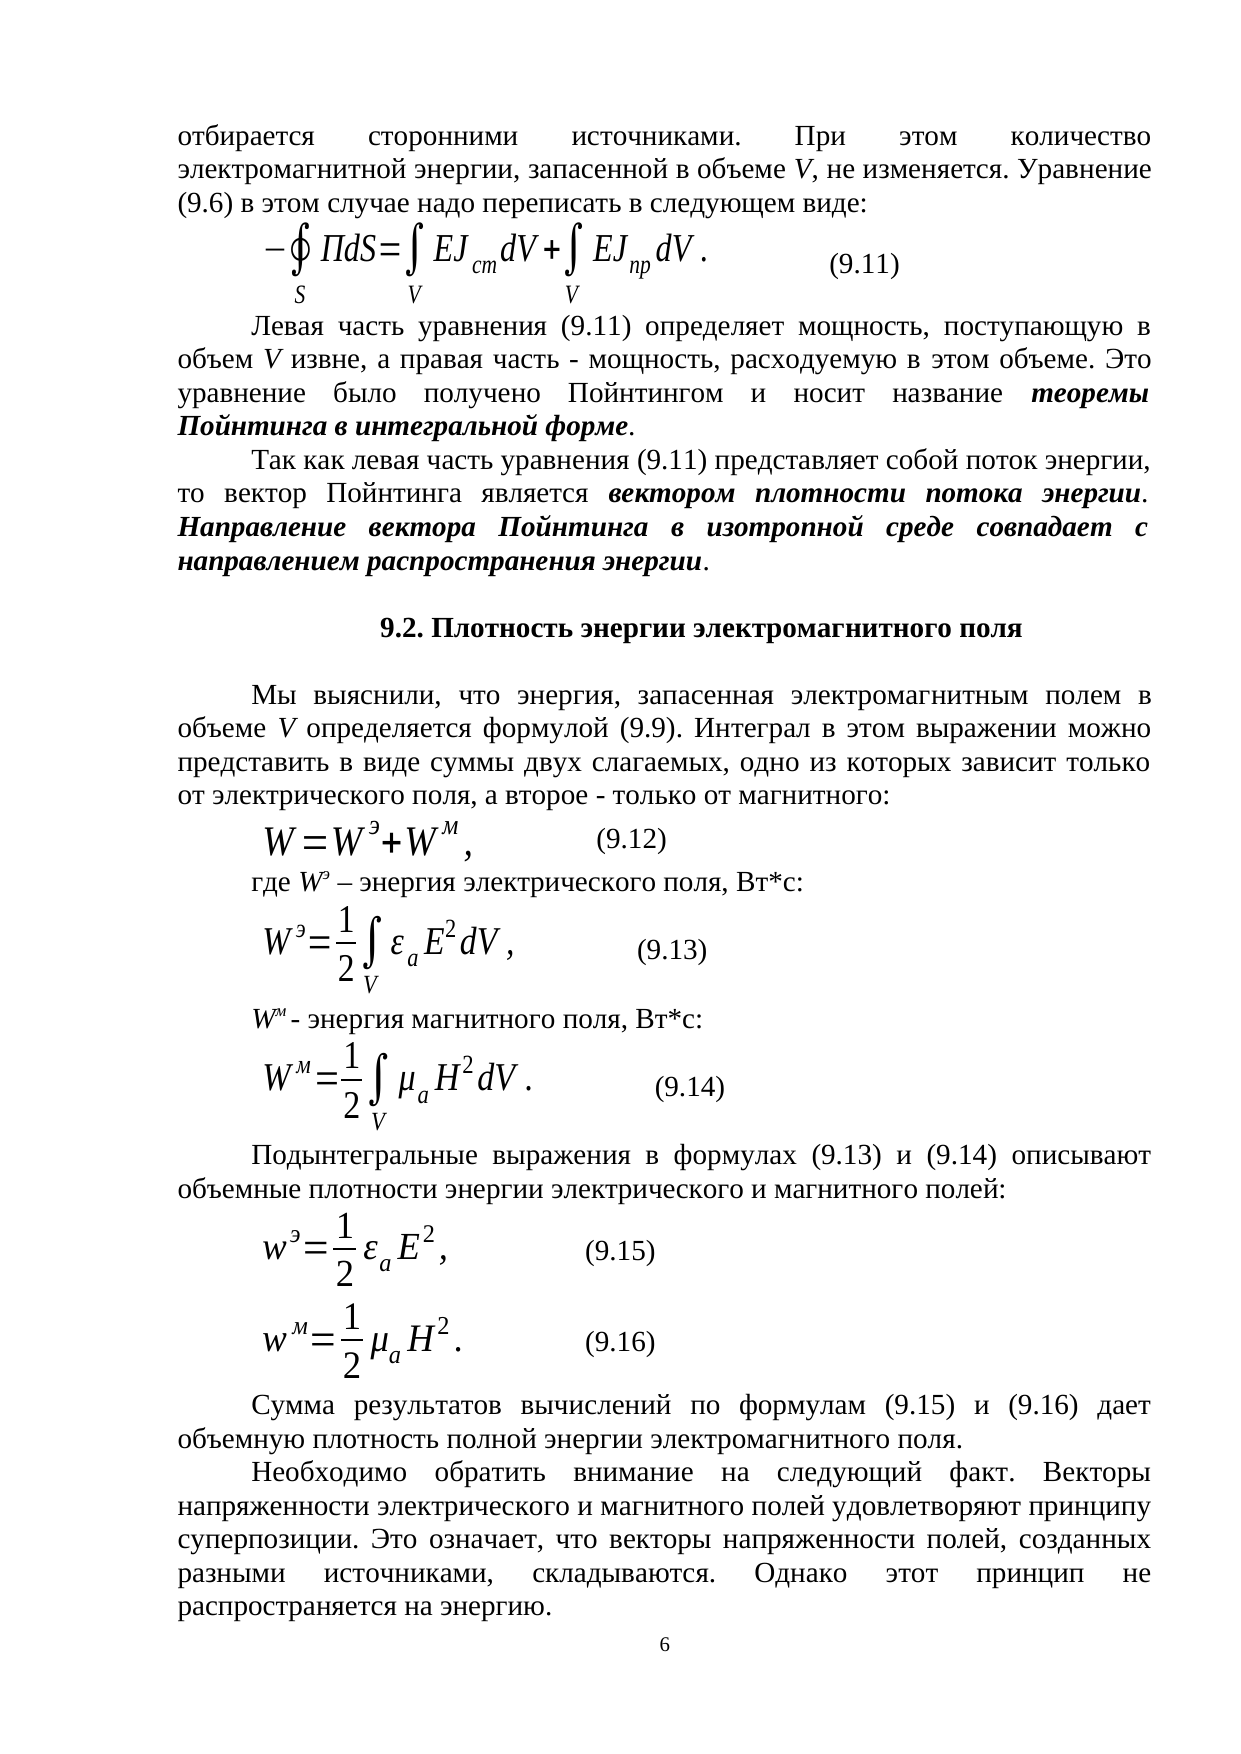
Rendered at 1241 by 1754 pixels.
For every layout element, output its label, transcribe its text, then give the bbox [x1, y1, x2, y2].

text где Wэ – энергия электрического поля, Вт*с: [177, 864, 1152, 898]
text Необходимо обратить внимание на следующий факт. Векторы напряженности электрического и магнитного полей удовлетворяют принципу суперпозиции. Это означает, что векторы напряженности полей, созданных разными источниками, складываются. Однако этот принцип не распространяется на энергию. [177, 1454, 1152, 1622]
table_header [177, 1034, 547, 1137]
text Левая часть уравнения (9.11) определяет мощность, поступающую в объем V извне, а правая часть - мощность, расходуемую в этом объеме. Это уравнение было получено Пойнтингом и носит название теоремы Пойнтинга в интегральной форме. [177, 308, 1152, 442]
table_header (9.11) [722, 219, 911, 308]
table_header [177, 1205, 478, 1295]
table_header (9.15) [478, 1205, 667, 1295]
table_header (9.14) [548, 1034, 736, 1137]
text Мы выяснили, что энергия, запасенная электромагнитным полем в объеме V определяется формулой (9.9). Интеграл в этом выражении можно представить в виде суммы двух слагаемых, одно из которых зависит только от электрического поля, а второе - только от магнитного: [177, 677, 1152, 811]
table_header [177, 898, 530, 1001]
table_cell (9.16) [478, 1295, 667, 1387]
table_header (9.12) [489, 811, 678, 864]
table_cell [177, 1295, 478, 1387]
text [177, 118, 1152, 219]
text 9.2. Плотность энергии электромагнитного поля [177, 610, 1152, 643]
text Wм - энергия магнитного поля, Вт*с: [177, 1001, 1152, 1034]
text Так как левая часть уравнения (9.11) представляет собой поток энергии, то вектор Пойнтинга является вектором плотности потока энергии. Направление вектора Пойнтинга в изотропной среде совпадает с направлением распространения энергии. [177, 442, 1152, 576]
text Сумма результатов вычислений по формулам (9.15) и (9.16) дает объемную плотность полной энергии электромагнитного поля. [177, 1387, 1152, 1454]
table_header (9.13) [530, 898, 719, 1001]
table_header [177, 219, 722, 308]
text Подынтегральные выражения в формулах (9.13) и (9.14) описывают объемные плотности энергии электрического и магнитного полей: [177, 1137, 1152, 1204]
table_header [177, 811, 489, 864]
